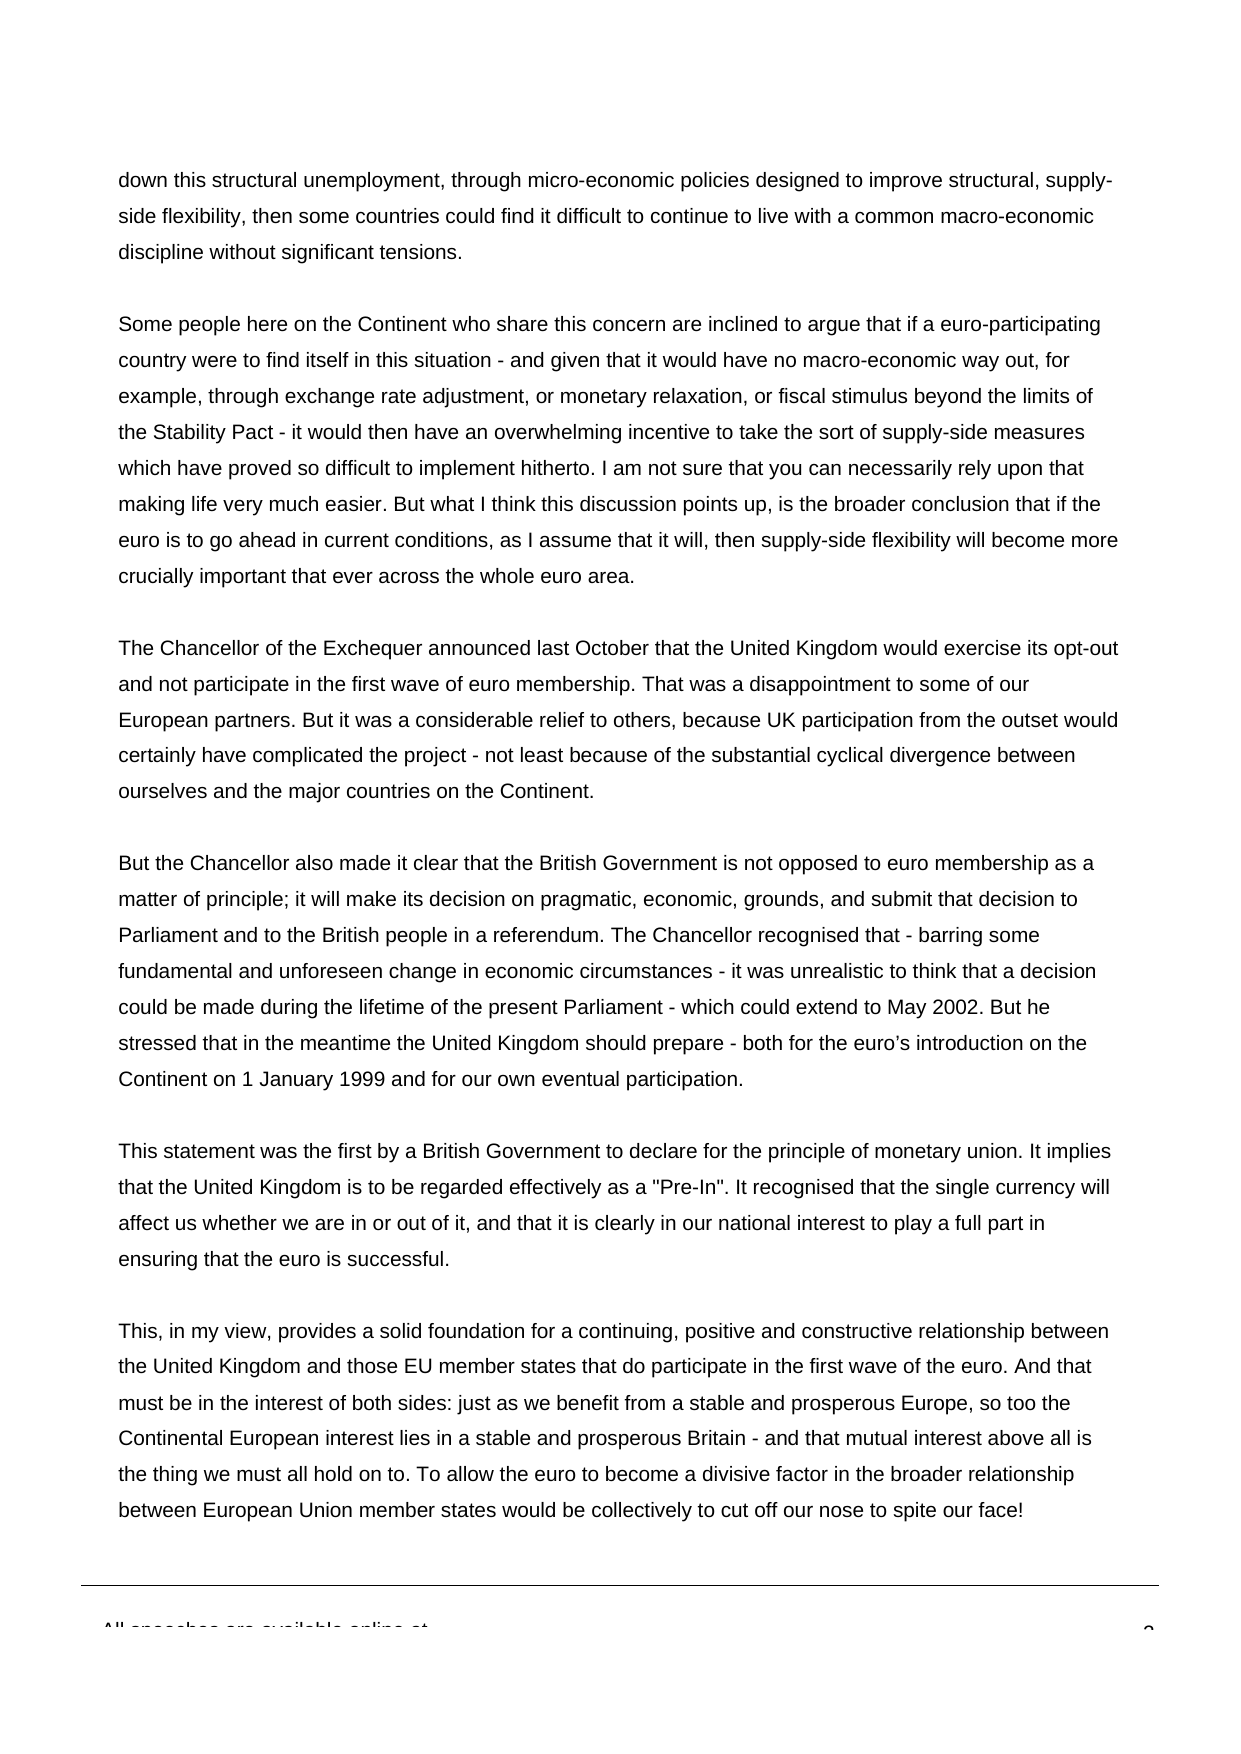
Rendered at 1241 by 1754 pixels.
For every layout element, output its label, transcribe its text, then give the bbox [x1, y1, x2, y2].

text The Chancellor of the Exchequer announced last October that the United Kingdom would exercise its opt-out and not participate in the first wave of euro membership. That was a disappointment to some of our European partners. But it was a considerable relief to others, because UK participation from the outset would certainly have complicated the project - not least because of the substantial cyclical divergence between ourselves and the major countries on the Continent. [118, 636, 1122, 803]
text This statement was the first by a British Government to declare for the principle of monetary union. It implies that the United Kingdom is to be regarded effectively as a "Pre-In". It recognised that the single currency will affect us whether we are in or out of it, and that it is clearly in our national interest to play a full part in ensuring that the euro is successful. [118, 1139, 1116, 1271]
text Some people here on the Continent who share this concern are inclined to argue that if a euro-participating country were to find itself in this situation - and given that it would have no macro-economic way out, for example, through exchange rate adjustment, or monetary relaxation, or fiscal stimulus beyond the limits of the Stability Pact - it would then have an overwhelming incentive to take the sort of supply-side measures which have proved so difficult to implement hitherto. I am not sure that you can necessarily rely upon that making life very much easier. But what I think this discussion points up, is the broader conclusion that if the euro is to go ahead in current conditions, as I assume that it will, then supply-side flexibility will become more crucially important that ever across the whole euro area. [118, 312, 1122, 588]
text This, in my view, provides a solid foundation for a continuing, positive and constructive relationship between the United Kingdom and those EU member states that do participate in the first wave of the euro. And that must be in the interest of both sides: just as we benefit from a stable and prosperous Europe, so too the Continental European interest lies in a stable and prosperous Britain - and that mutual interest above all is the thing we must all hold on to. To allow the euro to become a divisive factor in the broader relationship between European Union member states would be collectively to cut off our nose to spite our face! [118, 1318, 1113, 1522]
text But the Chancellor also made it clear that the British Government is not opposed to euro membership as a matter of principle; it will make its decision on pragmatic, economic, grounds, and submit that decision to Parliament and to the British people in a referendum. The Chancellor recognised that - barring some fundamental and unforeseen change in economic circumstances - it was unrealistic to think that a decision could be made during the lifetime of the present Parliament - which could extend to May 2002. But he stressed that in the meantime the United Kingdom should prepare - both for the euro’s introduction on the Continent on 1 January 1999 and for our own eventual participation. [118, 851, 1101, 1091]
text down this structural unemployment, through micro-economic policies designed to improve structural, supply- side flexibility, then some countries could find it difficult to continue to live with a common macro-economic discipline without significant tensions. [118, 168, 1117, 264]
